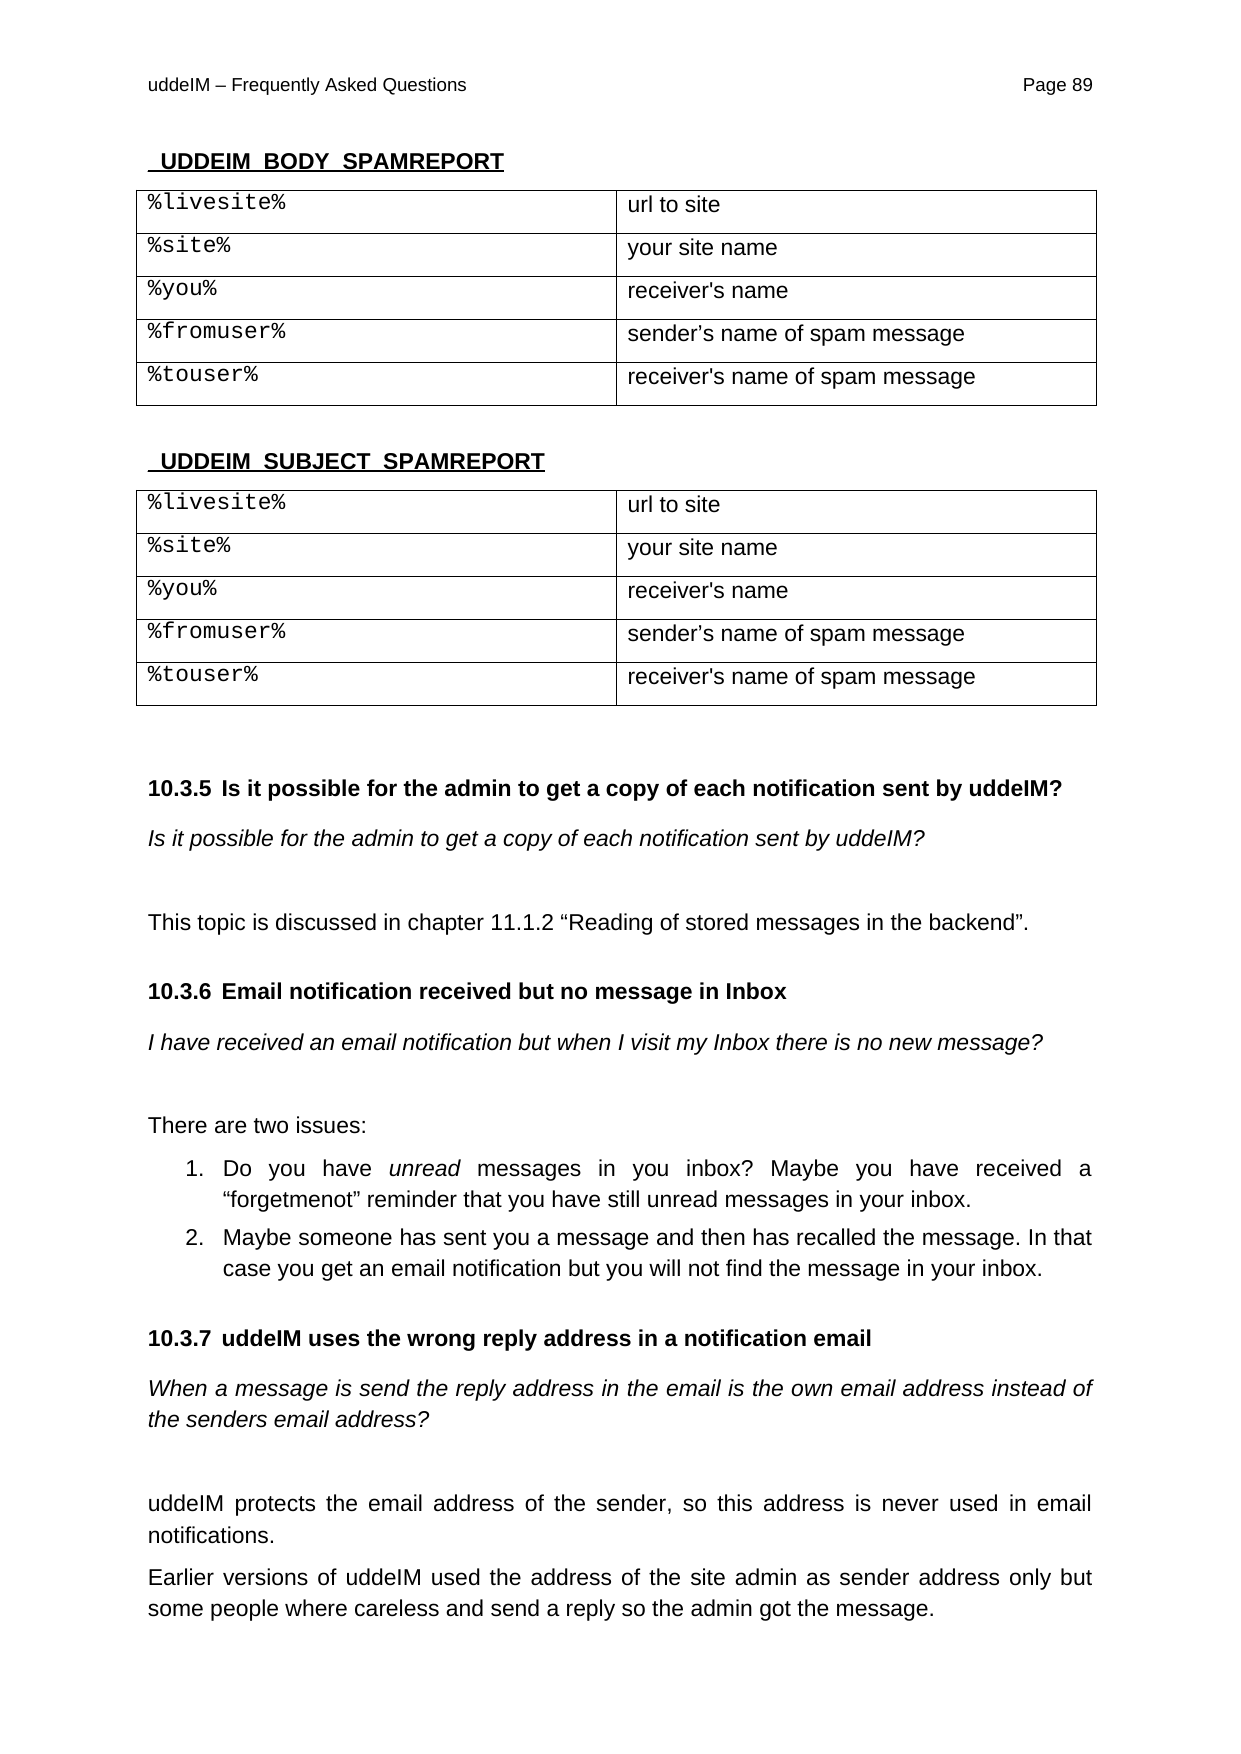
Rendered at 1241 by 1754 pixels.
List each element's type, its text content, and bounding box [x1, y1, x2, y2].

text Is it possible for the admin to get a copy of each notification sent by uddeIM? [148, 825, 1093, 852]
table_header url to site [617, 491, 1096, 533]
table_cell %touser% [137, 363, 616, 405]
text Earlier versions of uddeIM used the address of the site admin as sender address only but some people where careless and send a reply so the admin got the message. [148, 1564, 1093, 1622]
text _UDDEIM_SUBJECT_SPAMREPORT [148, 448, 1093, 474]
table_cell receiver's name of spam message [617, 363, 1096, 405]
table_cell %fromuser% [137, 620, 616, 662]
text _UDDEIM_BODY_SPAMREPORT [148, 148, 1093, 174]
table_cell sender’s name of spam message [617, 320, 1096, 362]
table_cell your site name [617, 534, 1096, 576]
list Do you have unread messages in you inbox? Maybe you have received a “forgetmenot” reminder that you have still unread messages in your inbox. [185, 1154, 1093, 1212]
table_cell %site% [137, 534, 616, 576]
text This topic is discussed in chapter 11.1.2 “Reading of stored messages in the backend”. [148, 909, 1093, 936]
table_cell receiver's name of spam message [617, 663, 1096, 705]
table_cell %fromuser% [137, 320, 616, 362]
subtitle Email notification received but no message in Inbox [148, 978, 1093, 1004]
table_header %livesite% [137, 491, 616, 533]
table_cell sender’s name of spam message [617, 620, 1096, 662]
table_cell %you% [137, 577, 616, 619]
table_cell your site name [617, 234, 1096, 276]
subtitle uddeIM uses the wrong reply address in a notification email [148, 1324, 1093, 1351]
table_cell receiver's name [617, 577, 1096, 619]
table_header %livesite% [137, 191, 616, 233]
text When a message is send the reply address in the email is the own email address instead of the senders email address? [148, 1375, 1093, 1433]
table_cell %touser% [137, 663, 616, 705]
subtitle Is it possible for the admin to get a copy of each notification sent by uddeIM? [148, 775, 1093, 801]
text uddeIM protects the email address of the sender, so this address is never used in email notifications. [148, 1490, 1093, 1548]
text I have received an email notification but when I visit my Inbox there is no new message? [148, 1028, 1093, 1055]
table_cell %site% [137, 234, 616, 276]
text There are two issues: [148, 1112, 1093, 1139]
list Maybe someone has sent you a message and then has recalled the message. In that case you get an email notification but you will not find the message in your inbox. [185, 1224, 1093, 1282]
table_header url to site [617, 191, 1096, 233]
table_cell %you% [137, 277, 616, 319]
table_cell receiver's name [617, 277, 1096, 319]
